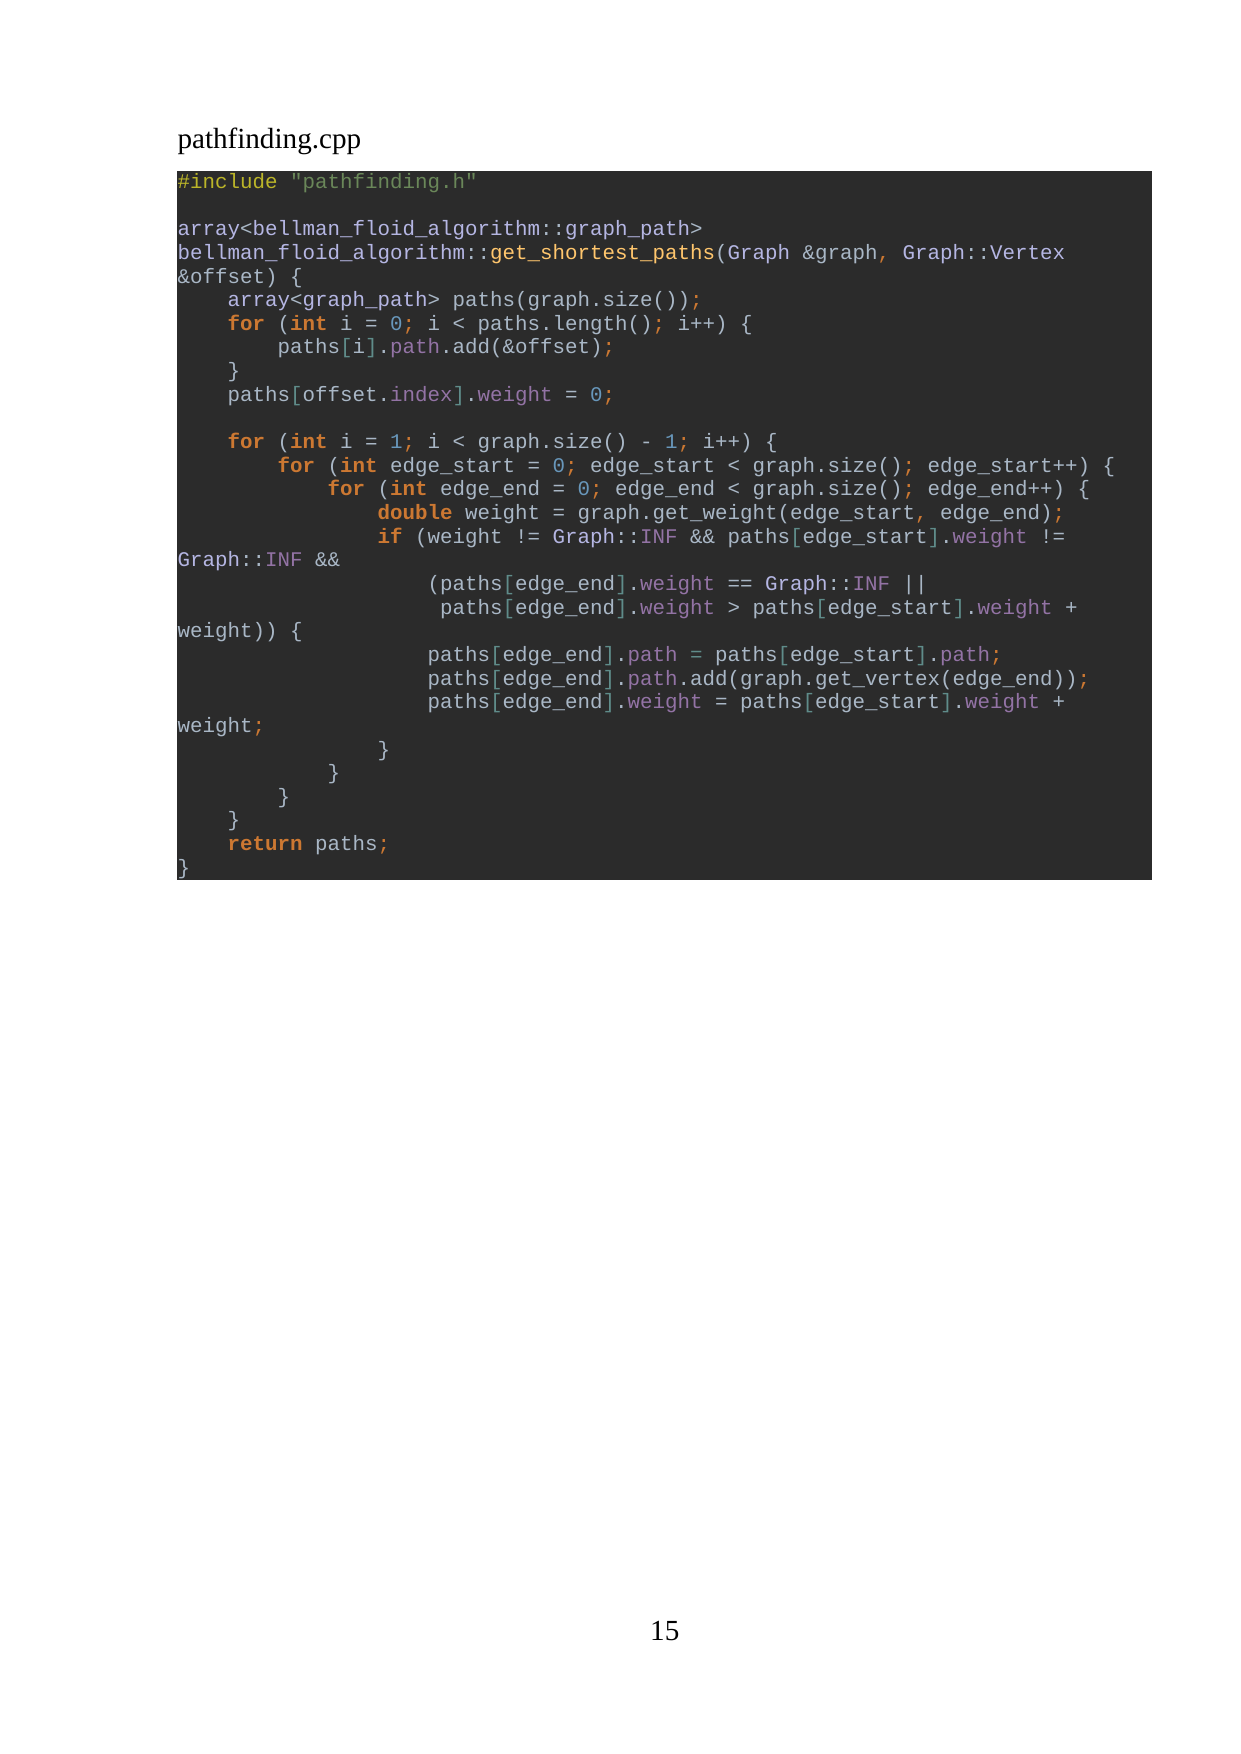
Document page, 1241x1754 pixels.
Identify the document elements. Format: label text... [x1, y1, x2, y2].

text #include "pathfinding.h" array<bellman_floid_algorithm::graph_path> bellman_floid_algorithm::get_shortest_paths(Graph &graph, Graph::Vertex &offset) { array<graph_path> paths(graph.size()); for (int i = 0; i < paths.length(); i++) { paths[i].path.add(&offset); } paths[offset.index].weight = 0; for (int i = 1; i < graph.size() - 1; i++) { for (int edge_start = 0; edge_start < graph.size(); edge_start++) { for (int edge_end = 0; edge_end < graph.size(); edge_end++) { double weight = graph.get_weight(edge_start, edge_end); if (weight != Graph::INF && paths[edge_start].weight != Graph::INF && (paths[edge_end].weight == Graph::INF || paths[edge_end].weight > paths[edge_start].weight + weight)) { paths[edge_end].path = paths[edge_start].path; paths[edge_end].path.add(graph.get_vertex(edge_end)); paths[edge_end].weight = paths[edge_start].weight + weight; } } } } return paths; } [177, 171, 1152, 880]
text pathfinding.cpp [177, 121, 1152, 154]
